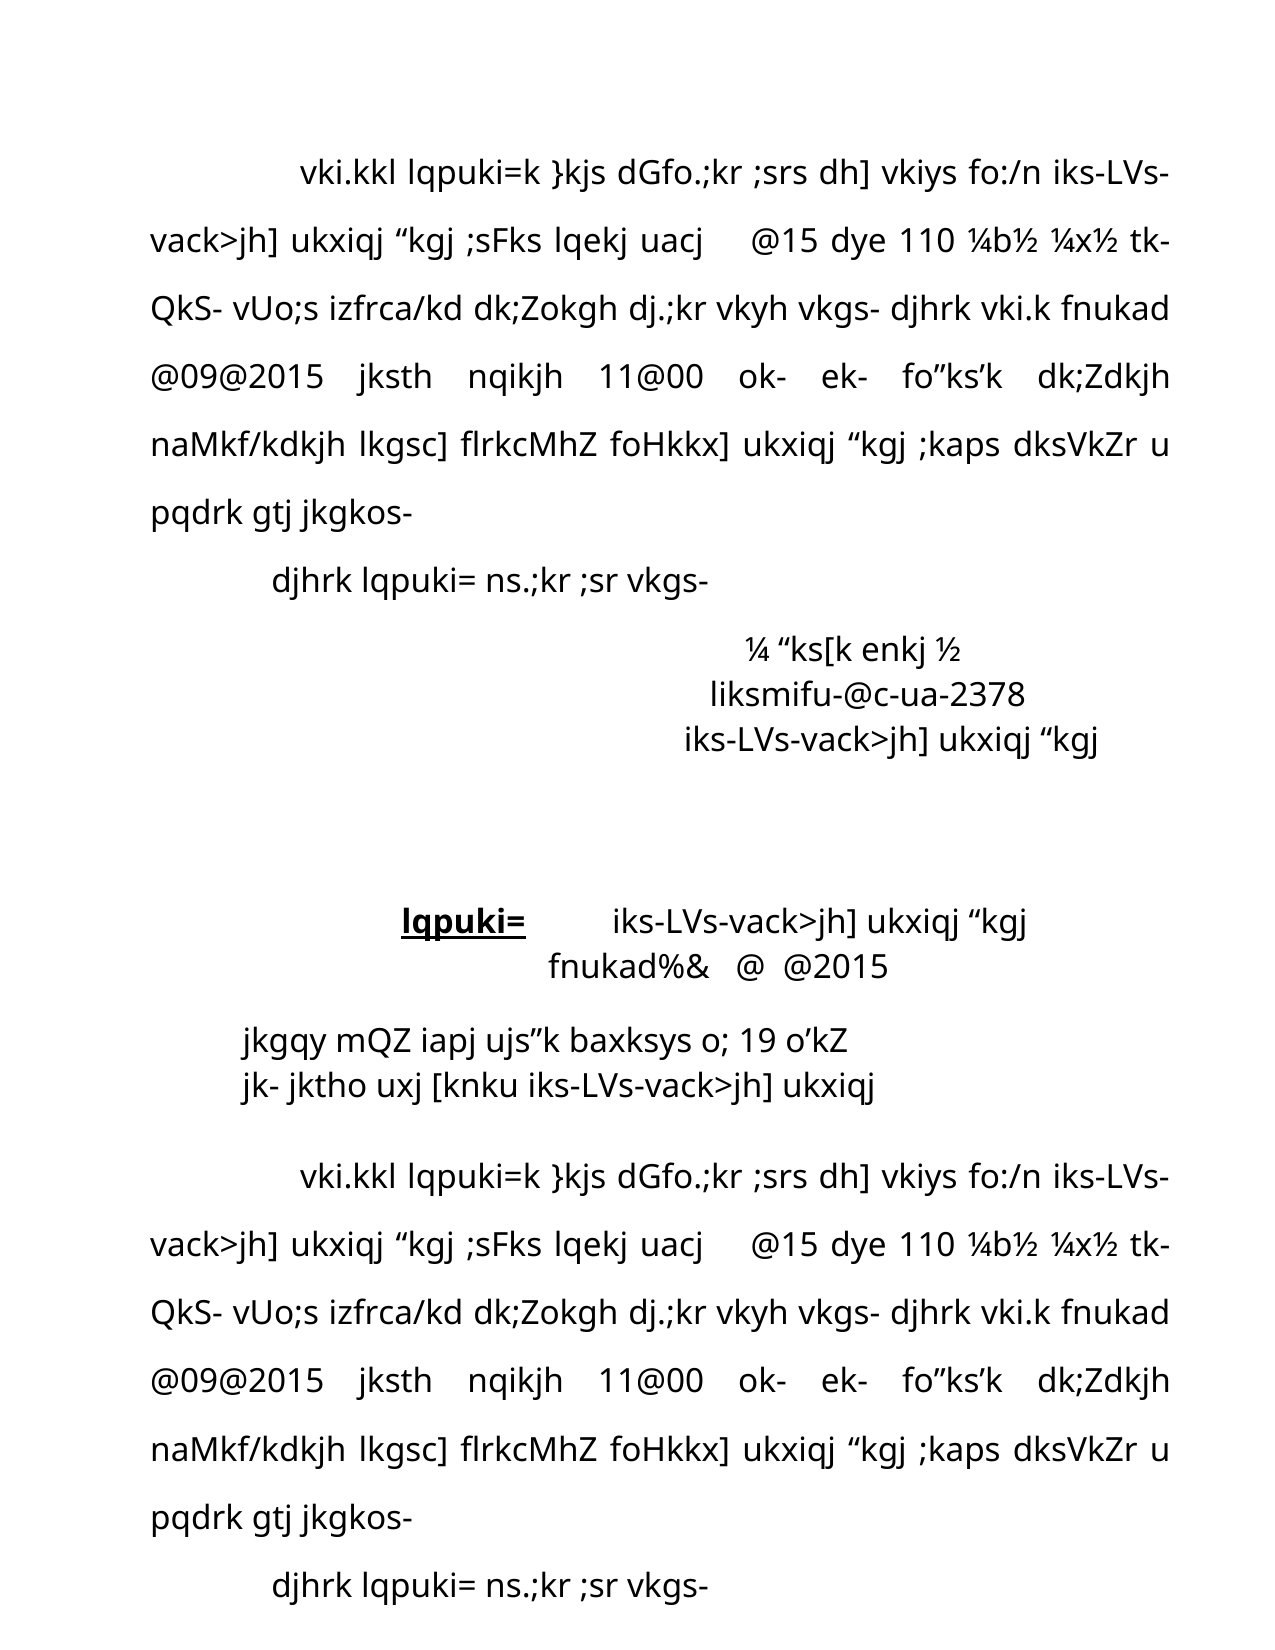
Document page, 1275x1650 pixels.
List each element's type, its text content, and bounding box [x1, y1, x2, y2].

text djhrk lqpuki= ns.;kr ;sr vkgs- [150, 1562, 1172, 1607]
text fnukad%& @ @2015 [150, 943, 1172, 989]
text liksmifu-@c-ua-2378 [450, 671, 1172, 716]
text iks-LVs-vack>jh] ukxiqj “kgj [450, 716, 1172, 762]
text jkgqy mQZ iapj ujs”k baxksys o; 19 o’kZ [150, 1017, 1172, 1062]
text vki.kkl lqpuki=k }kjs dGfo.;kr ;srs dh] vkiys fo:/n iks-LVs-vack>jh] ukxiqj “kgj ;sFks lqekj uacj @15 dye 110 ¼b½ ¼x½ tk-QkS- vUo;s izfrca/kd dk;Zokgh dj.;kr vkyh vkgs- djhrk vki.k fnukad @09@2015 jksth nqikjh 11@00 ok- ek- fo”ks’k dk;Zdkjh naMkf/kdkjh lkgsc] flrkcMhZ foHkkx] ukxiqj “kgj ;kaps dksVkZr u pqdrk gtj jkgkos- [150, 1153, 1172, 1539]
text ¼ “ks[k enkj ½ [150, 625, 1172, 671]
text vki.kkl lqpuki=k }kjs dGfo.;kr ;srs dh] vkiys fo:/n iks-LVs-vack>jh] ukxiqj “kgj ;sFks lqekj uacj @15 dye 110 ¼b½ ¼x½ tk-QkS- vUo;s izfrca/kd dk;Zokgh dj.;kr vkyh vkgs- djhrk vki.k fnukad @09@2015 jksth nqikjh 11@00 ok- ek- fo”ks’k dk;Zdkjh naMkf/kdkjh lkgsc] flrkcMhZ foHkkx] ukxiqj “kgj ;kaps dksVkZr u pqdrk gtj jkgkos- [150, 148, 1172, 534]
text lqpuki= iks-LVs-vack>jh] ukxiqj “kgj [150, 898, 1172, 943]
text djhrk lqpuki= ns.;kr ;sr vkgs- [150, 557, 1172, 603]
text jk- jktho uxj [knku iks-LVs-vack>jh] ukxiqj [150, 1062, 1172, 1107]
